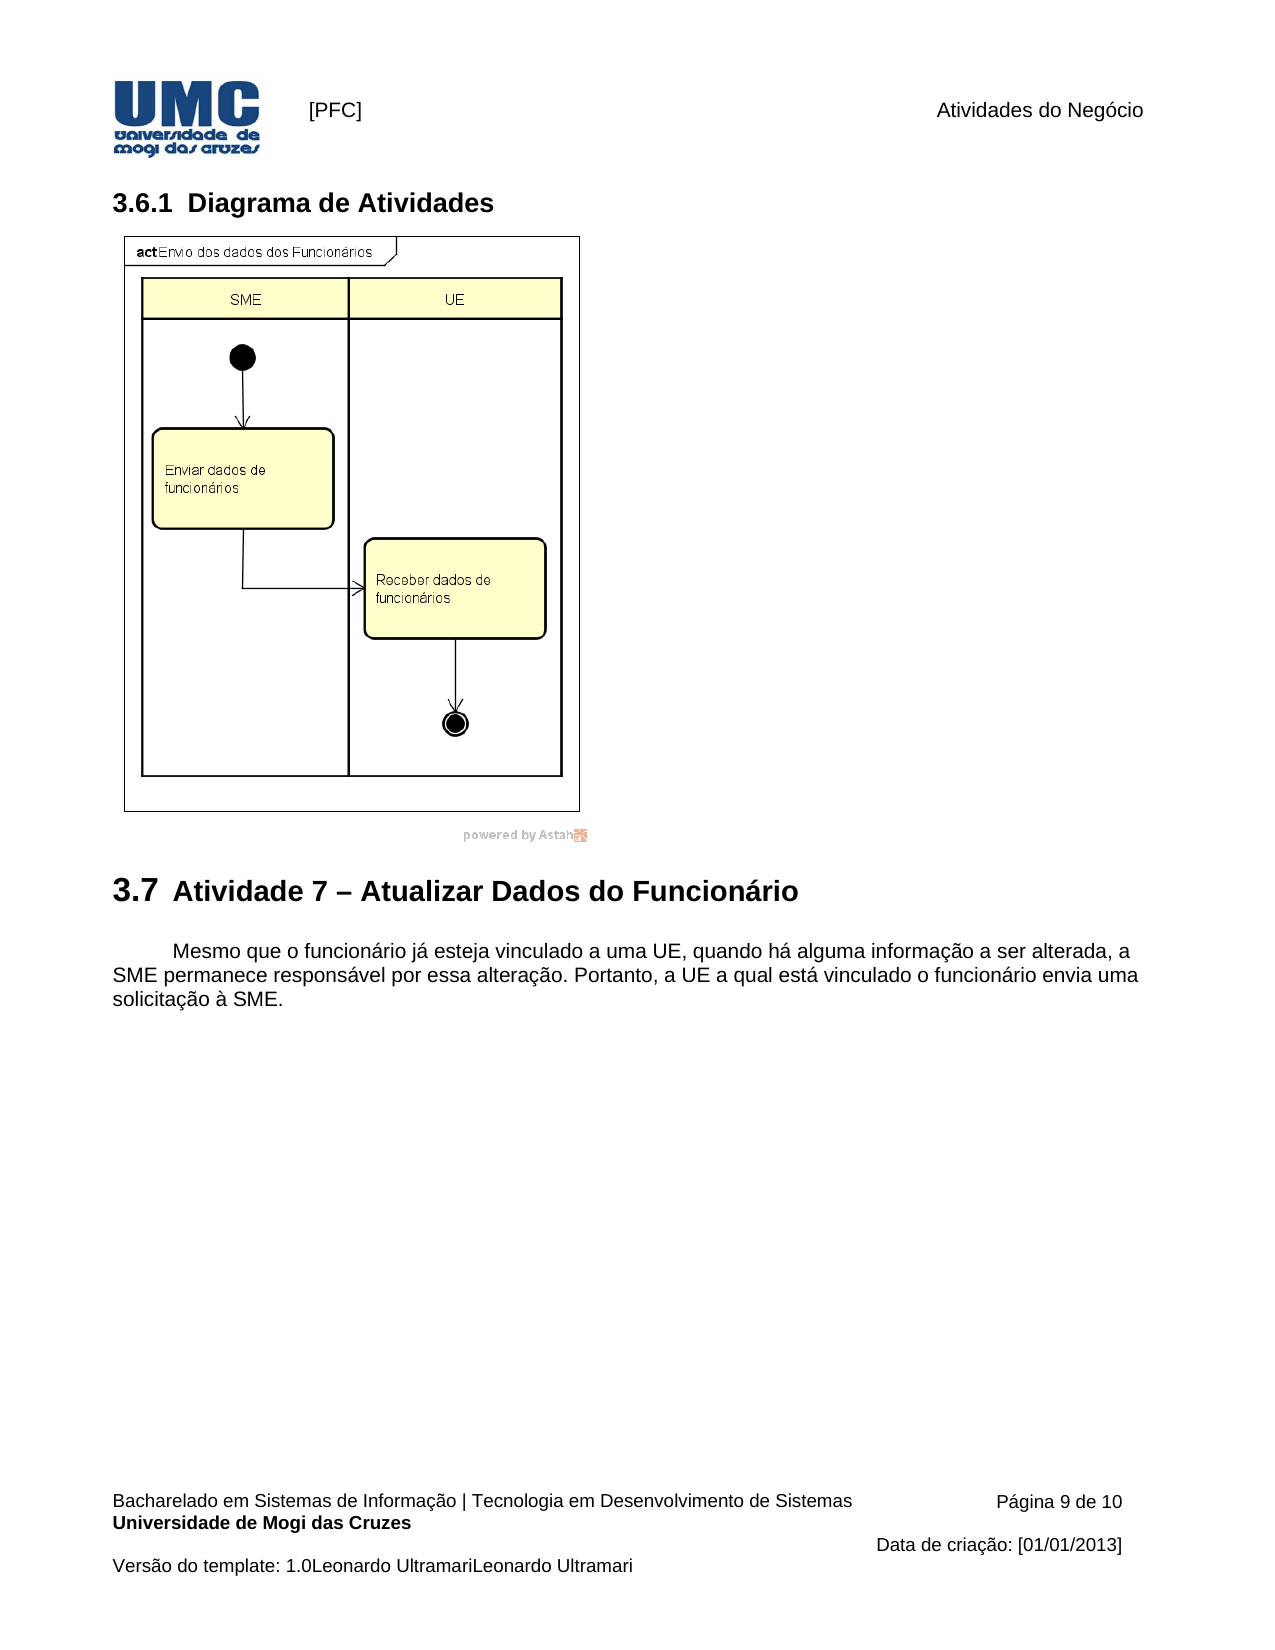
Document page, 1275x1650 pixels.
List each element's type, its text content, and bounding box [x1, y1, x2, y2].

subtitle Atividade 7 – Atualizar Dados do Funcionário [112, 871, 1144, 909]
picture [112, 224, 591, 846]
picture [112, 73, 263, 160]
subtitle Diagrama de Atividades [112, 187, 1144, 218]
text Mesmo que o funcionário já esteja vinculado a uma UE, quando há alguma informação a ser alterada, a SME permanece responsável por essa alteração. Portanto, a UE a qual está vinculado o funcionário envia uma solicitação à SME. [112, 939, 1144, 1011]
